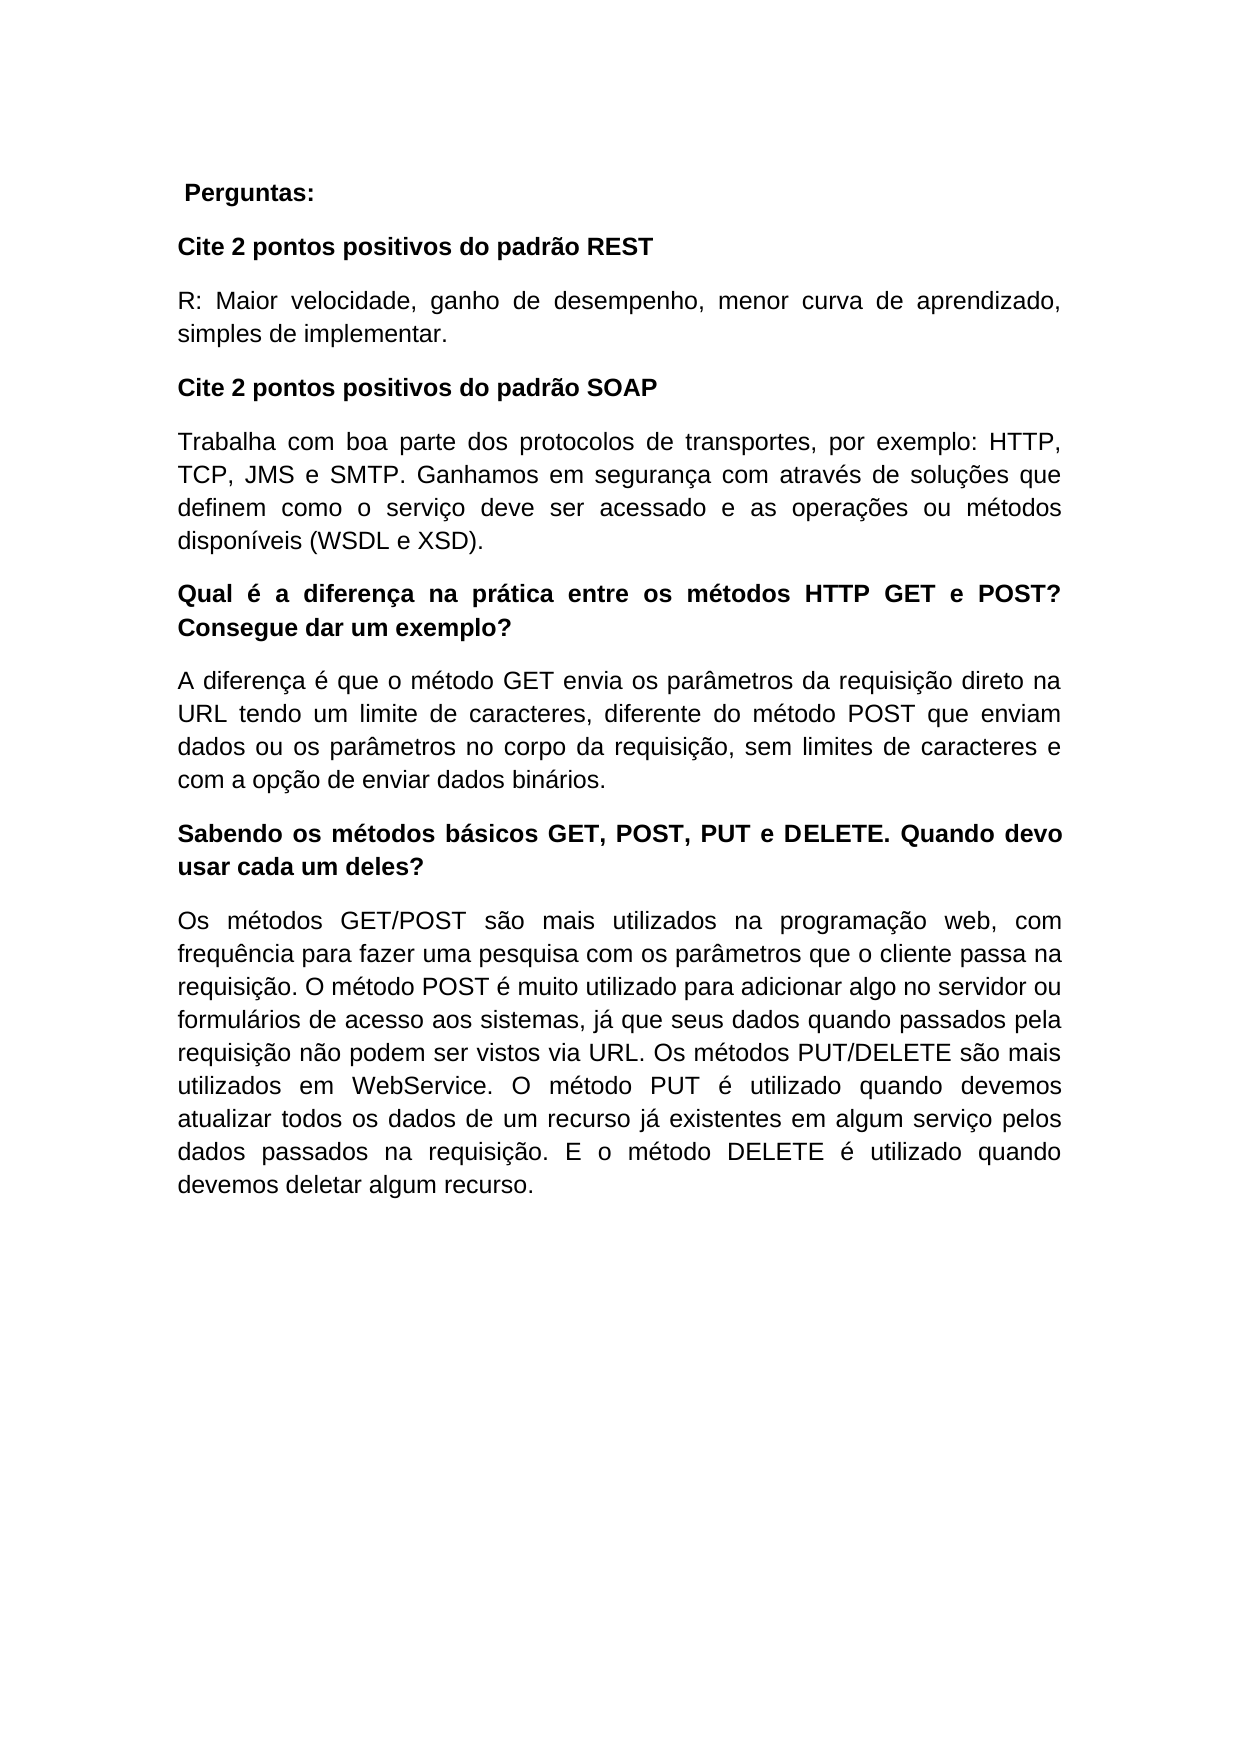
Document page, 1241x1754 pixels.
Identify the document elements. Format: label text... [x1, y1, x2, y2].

text Trabalha com boa parte dos protocolos de transportes, por exemplo: HTTP, TCP, JMS e SMTP. Ganhamos em segurança com através de soluções que definem como o serviço deve ser acessado e as operações ou métodos disponíveis (WSDL e XSD). [177, 427, 1063, 554]
text Sabendo os métodos básicos GET, POST, PUT e DELETE. Quando devo usar cada um deles? [177, 819, 1063, 881]
text A diferença é que o método GET envia os parâmetros da requisição direto na URL tendo um limite de caracteres, diferente do método POST que enviam dados ou os parâmetros no corpo da requisição, sem limites de caracteres e com a opção de enviar dados binários. [177, 666, 1063, 794]
text Perguntas: [177, 178, 1063, 207]
text Os métodos GET/POST são mais utilizados na programação web, com frequência para fazer uma pesquisa com os parâmetros que o cliente passa na requisição. O método POST é muito utilizado para adicionar algo no servidor ou formulários de acesso aos sistemas, já que seus dados quando passados pela requisição não podem ser vistos via URL. Os métodos PUT/DELETE são mais utilizados em WebService. O método PUT é utilizado quando devemos atualizar todos os dados de um recurso já existentes em algum serviço pelos dados passados na requisição. E o método DELETE é utilizado quando devemos deletar algum recurso. [177, 906, 1063, 1199]
text Cite 2 pontos positivos do padrão SOAP [177, 373, 1063, 401]
text R: Maior velocidade, ganho de desempenho, menor curva de aprendizado, simples de implementar. [177, 286, 1063, 348]
text Cite 2 pontos positivos do padrão REST [177, 232, 1063, 261]
text Qual é a diferença na prática entre os métodos HTTP GET e POST? Consegue dar um exemplo? [177, 579, 1063, 641]
